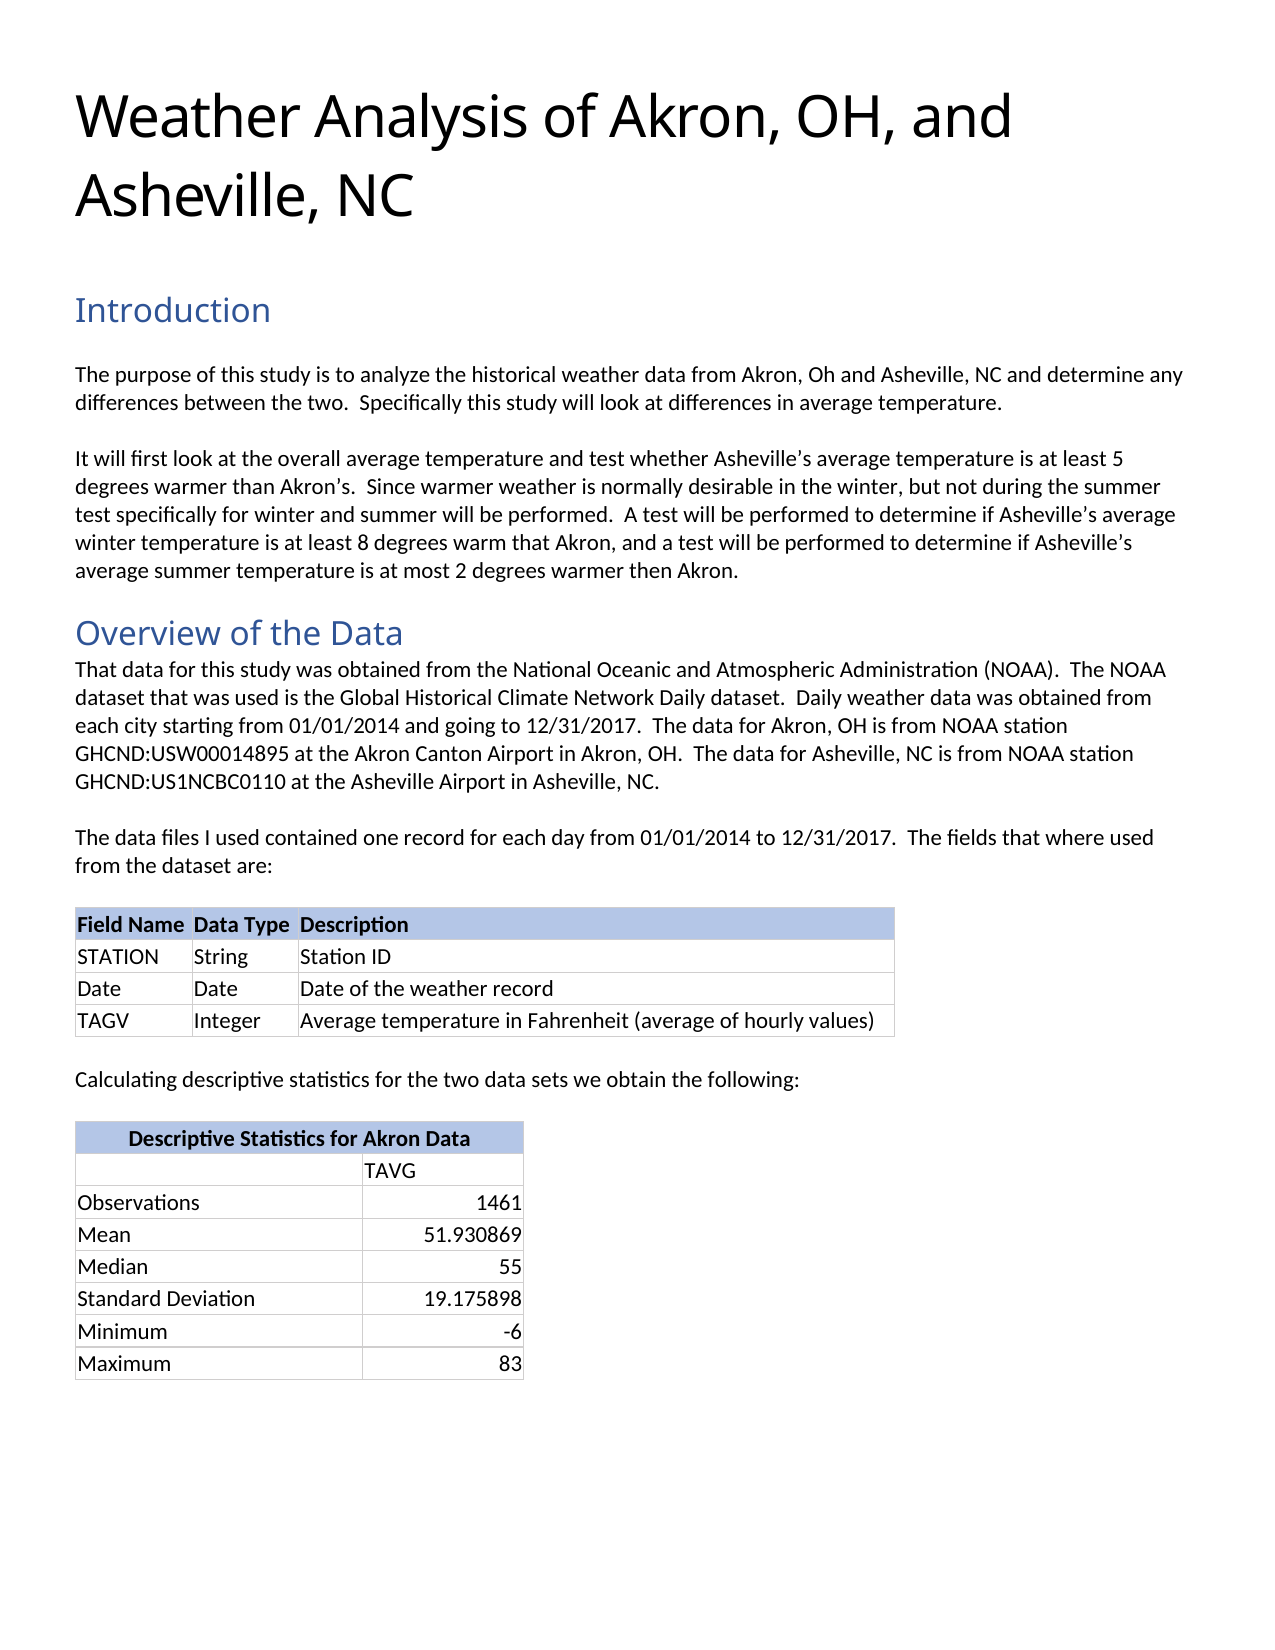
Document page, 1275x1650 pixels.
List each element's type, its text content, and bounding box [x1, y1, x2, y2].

title Weather Analysis of Akron, OH, and Asheville, NC [75, 75, 1200, 234]
table_cell Mean [76, 1219, 362, 1250]
table_cell Station ID [299, 940, 894, 972]
table_cell Median [76, 1251, 362, 1282]
table_cell Average temperature in Fahrenheit (average of hourly values) [299, 1005, 894, 1036]
table_cell Observations [76, 1186, 362, 1218]
table_cell Integer [193, 1005, 298, 1036]
table_cell [76, 1154, 362, 1185]
text That data for this study was obtained from the National Oceanic and Atmospheric Administration (NOAA). The NOAA dataset that was used is the Global Historical Climate Network Daily dataset. Daily weather data was obtained from each city starting from 01/01/2014 and going to 12/31/2017. The data for Akron, OH is from NOAA station GHCND:USW00014895 at the Akron Canton Airport in Akron, OH. The data for Asheville, NC is from NOAA station GHCND:US1NCBC0110 at the Asheville Airport in Asheville, NC. [75, 655, 1200, 795]
text Calculating descriptive statistics for the two data sets we obtain the following: [75, 1065, 1200, 1093]
table_header Data Type [193, 908, 298, 939]
table_cell TAGV [76, 1005, 192, 1036]
table_header Description [299, 908, 894, 939]
table_cell Date [193, 973, 298, 1004]
table_cell Maximum [76, 1348, 362, 1378]
table_header Field Name [76, 908, 192, 939]
text The data files I used contained one record for each day from 01/01/2014 to 12/31/2017. The fields that where used from the dataset are: [75, 823, 1200, 879]
table_cell Date [76, 973, 192, 1004]
table_cell 51.930869 [363, 1219, 523, 1250]
table_cell TAVG [363, 1154, 523, 1185]
text The purpose of this study is to analyze the historical weather data from Akron, Oh and Asheville, NC and determine any differences between the two. Specifically this study will look at differences in average temperature. [75, 360, 1200, 416]
table_cell 55 [363, 1251, 523, 1282]
subtitle Overview of the Data [75, 609, 1200, 655]
table_cell 1461 [363, 1186, 523, 1218]
table_cell 83 [363, 1348, 523, 1378]
table_cell Minimum [76, 1315, 362, 1346]
text It will first look at the overall average temperature and test whether Asheville’s average temperature is at least 5 degrees warmer than Akron’s. Since warmer weather is normally desirable in the winter, but not during the summer test specifically for winter and summer will be performed. A test will be performed to determine if Asheville’s average winter temperature is at least 8 degrees warm that Akron, and a test will be performed to determine if Asheville’s average summer temperature is at most 2 degrees warmer then Akron. [75, 444, 1200, 584]
table_cell -6 [363, 1315, 523, 1346]
table_cell 19.175898 [363, 1283, 523, 1314]
table_cell STATION [76, 940, 192, 972]
table_header Descriptive Statistics for Akron Data [76, 1122, 523, 1153]
table_cell Standard Deviation [76, 1283, 362, 1314]
subtitle Introduction [75, 287, 1200, 332]
table_cell String [193, 940, 298, 972]
table_cell Date of the weather record [299, 973, 894, 1004]
